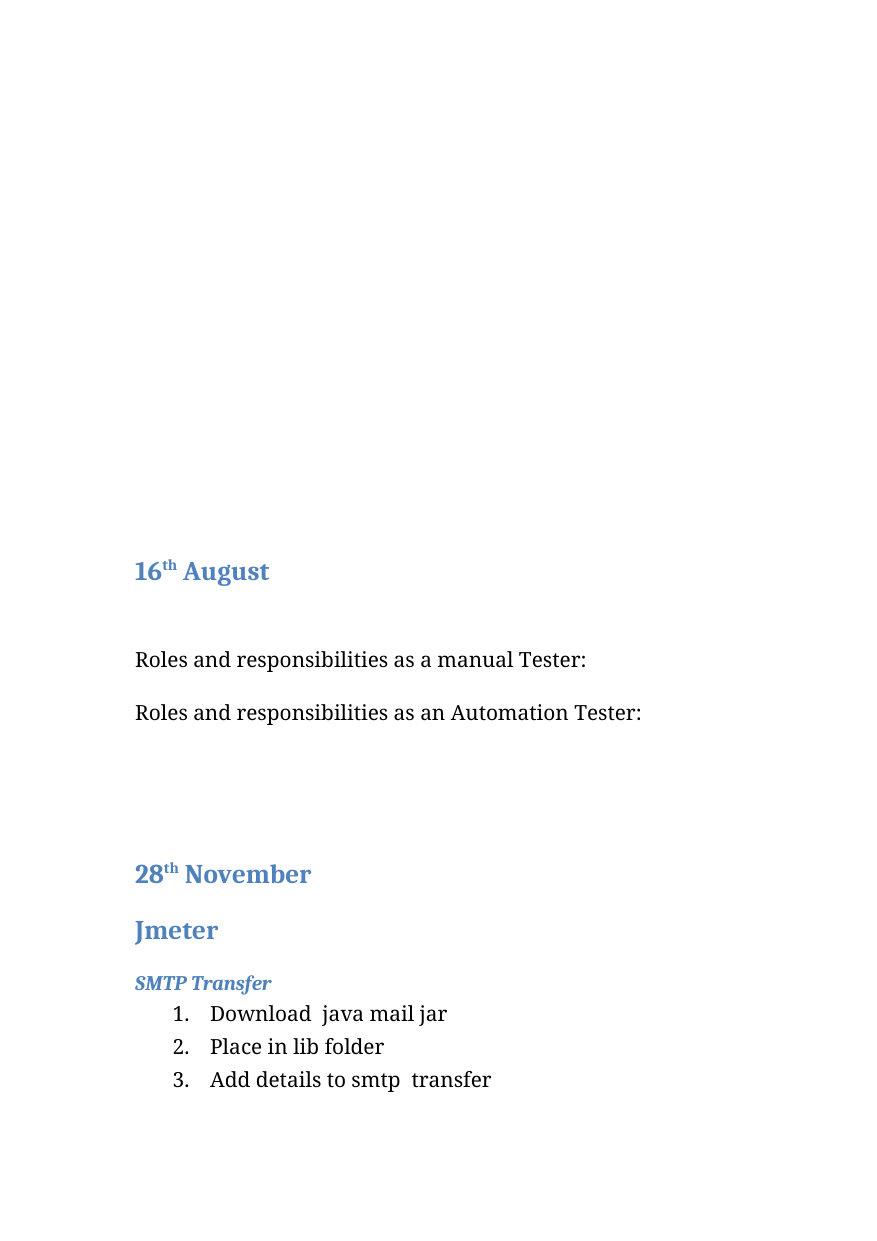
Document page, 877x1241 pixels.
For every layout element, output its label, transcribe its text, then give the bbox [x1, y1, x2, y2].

list Place in lib folder [172, 1032, 787, 1061]
list Download java mail jar [172, 999, 787, 1028]
subtitle SMTP Transfer [135, 972, 787, 996]
text Roles and responsibilities as an Automation Tester: [135, 698, 787, 727]
text Roles and responsibilities as a manual Tester: [135, 645, 787, 673]
subtitle Jmeter [135, 915, 787, 947]
subtitle 16th August [135, 556, 787, 587]
list Add details to smtp transfer [172, 1065, 787, 1093]
subtitle 28th November [135, 859, 787, 890]
